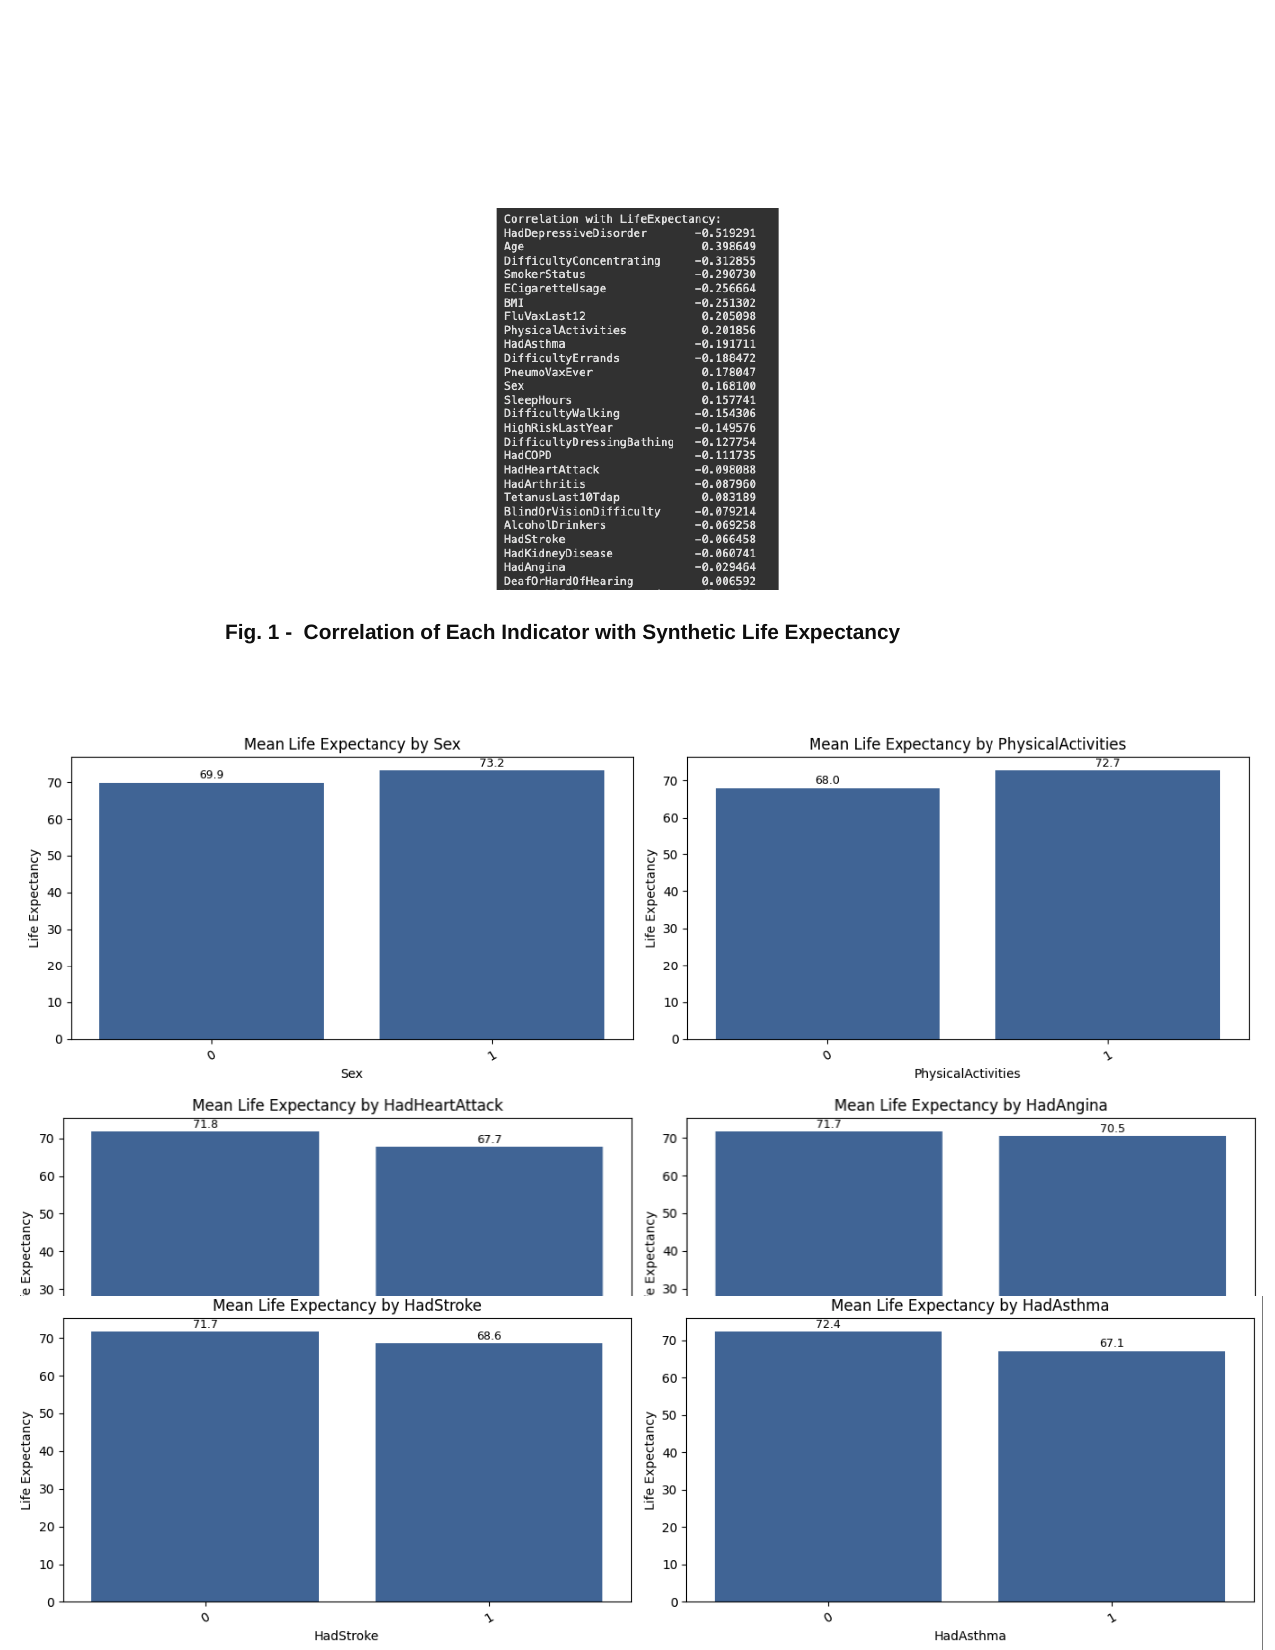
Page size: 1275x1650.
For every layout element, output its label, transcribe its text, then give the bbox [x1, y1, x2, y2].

picture [12, 1097, 1263, 1650]
picture [21, 731, 1255, 1085]
picture [496, 208, 779, 590]
text Fig. 1 - Correlation of Each Indicator with Synthetic Life Expectancy [225, 620, 1125, 683]
